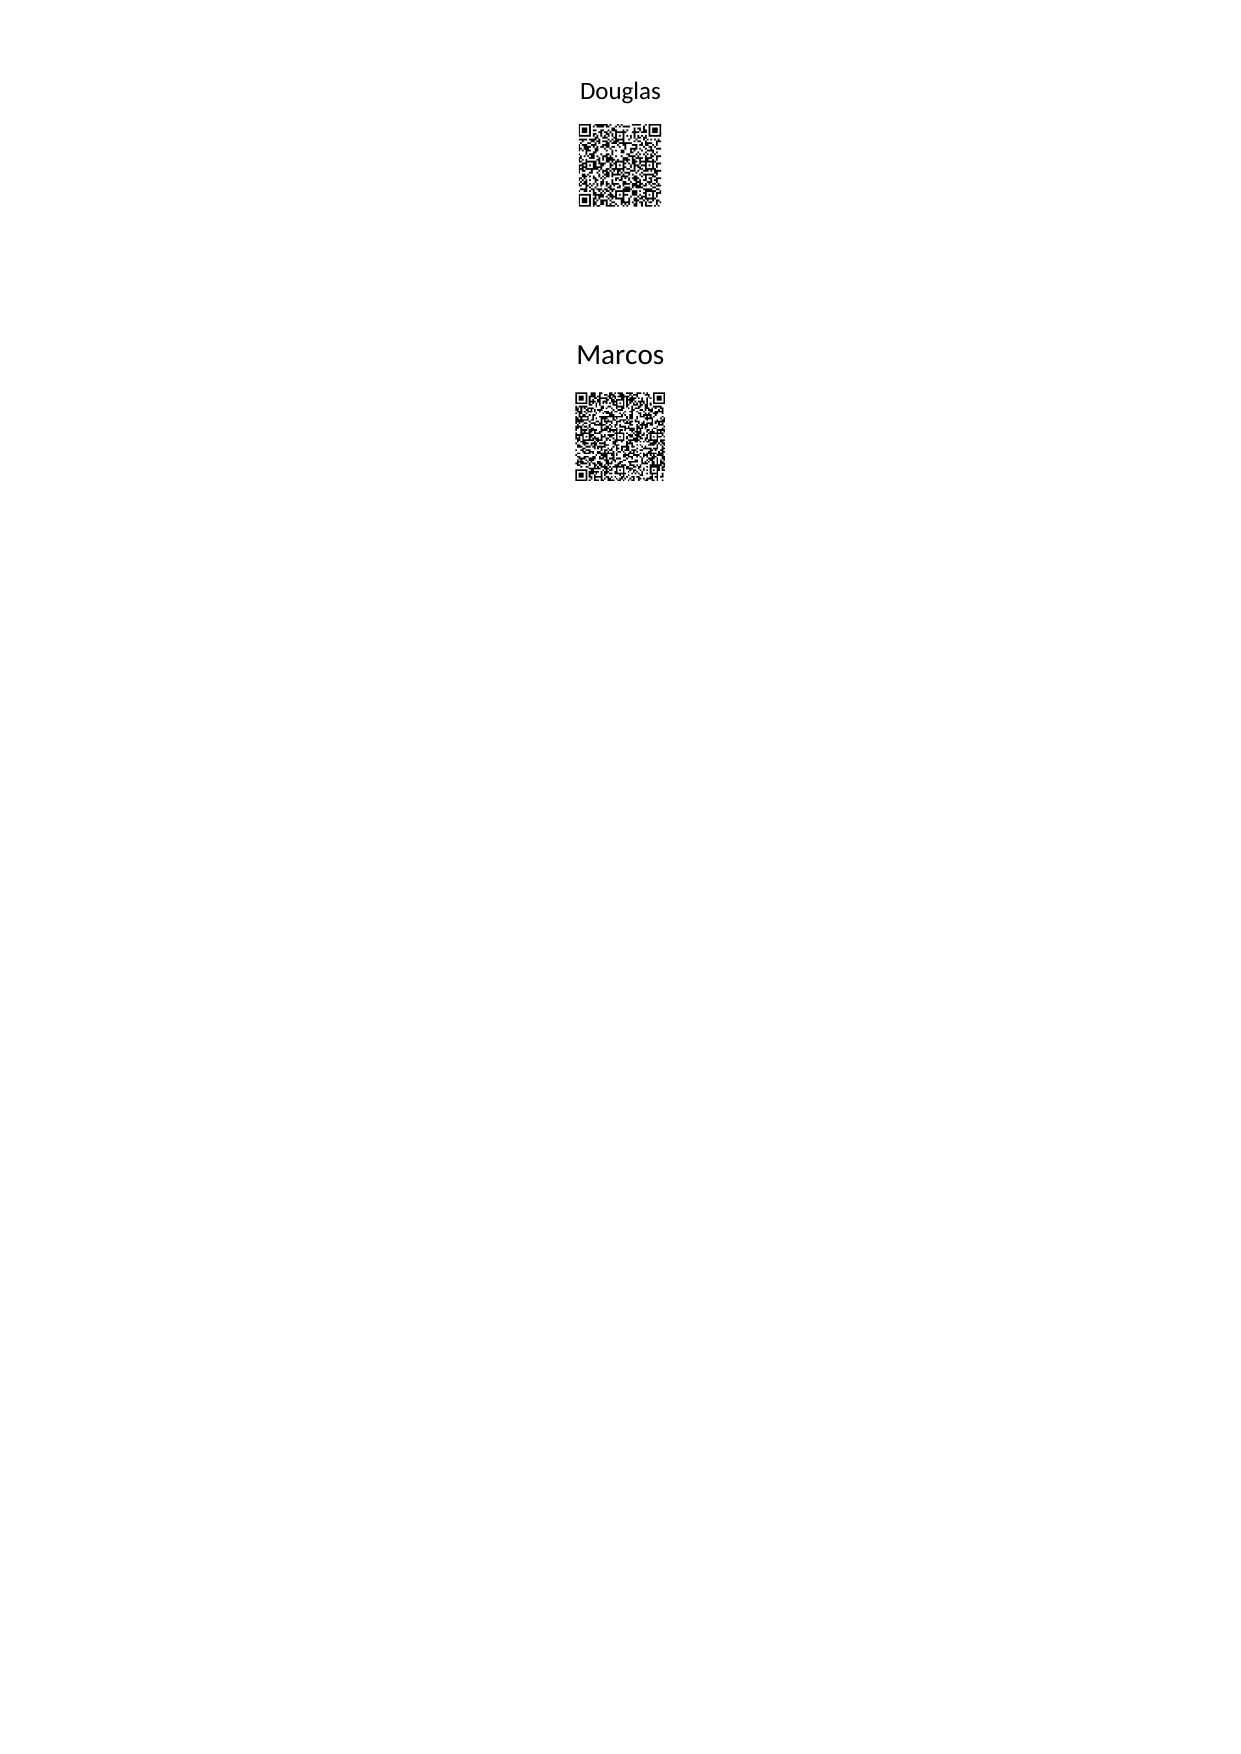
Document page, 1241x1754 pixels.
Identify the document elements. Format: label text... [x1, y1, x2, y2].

text Marcos [75, 336, 1165, 372]
picture [578, 124, 662, 207]
text Douglas [75, 75, 1165, 106]
picture [574, 391, 666, 482]
